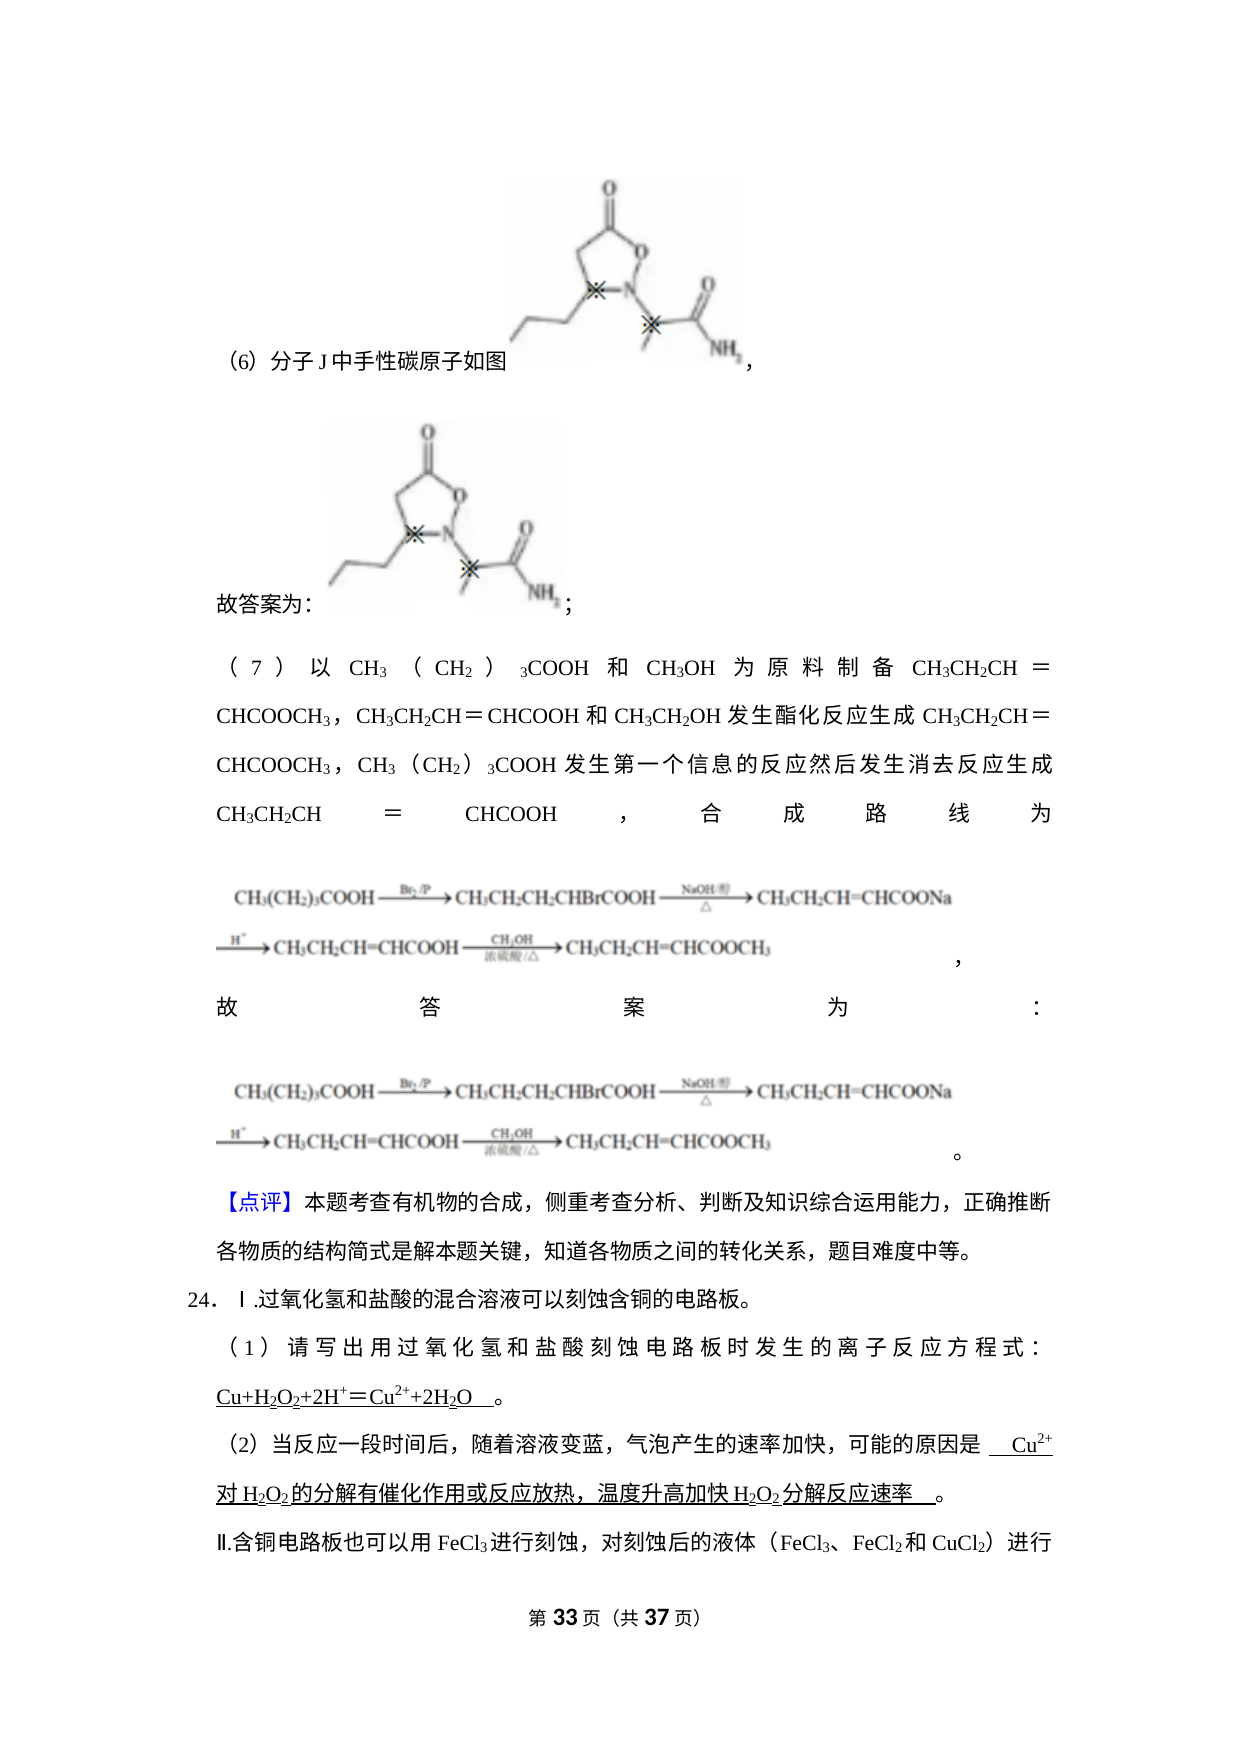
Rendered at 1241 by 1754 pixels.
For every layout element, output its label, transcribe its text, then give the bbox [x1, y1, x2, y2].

text （6）分子J中手性碳原子如图， [216, 162, 1053, 390]
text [216, 1524, 1053, 1557]
text （1）请写出用过氧化氢和盐酸刻蚀电路板时发生的离子反应方程式： Cu+H2O2+2H+＝Cu2++2H2O 。 [216, 1330, 1053, 1411]
picture [506, 177, 745, 369]
picture [216, 879, 954, 966]
text 故答案为：； [216, 406, 1053, 633]
text （2）当反应一段时间后，随着溶液变蓝，气泡产生的速率加快，可能的原因是 Cu2+对H2O2的分解有催化作用或反应放热，温度升高加快H2O2分解反应速率 。 [216, 1427, 1053, 1508]
picture [216, 1073, 954, 1160]
text 24．Ⅰ.过氧化氢和盐酸的混合溶液可以刻蚀含铜的电路板。 [187, 1282, 1053, 1314]
picture [325, 420, 563, 613]
text 【点评】本题考查有机物的合成，侧重考查分析、判断及知识综合运用能力，正确推断各物质的结构简式是解本题关键，知道各物质之间的转化关系，题目难度中等。 [216, 1184, 1053, 1266]
text （7）以CH3（CH2）3COOH和CH3OH为原料制备CH3CH2CH＝CHCOOCH3，CH3CH2CH＝CHCOOH和CH3CH2OH发生酯化反应生成CH3CH2CH＝CHCOOCH3，CH3（CH2）3COOH发生第一个信息的反应然后发生消去反应生成CH3CH2CH＝CHCOOH，合成路线为， [216, 649, 1053, 974]
